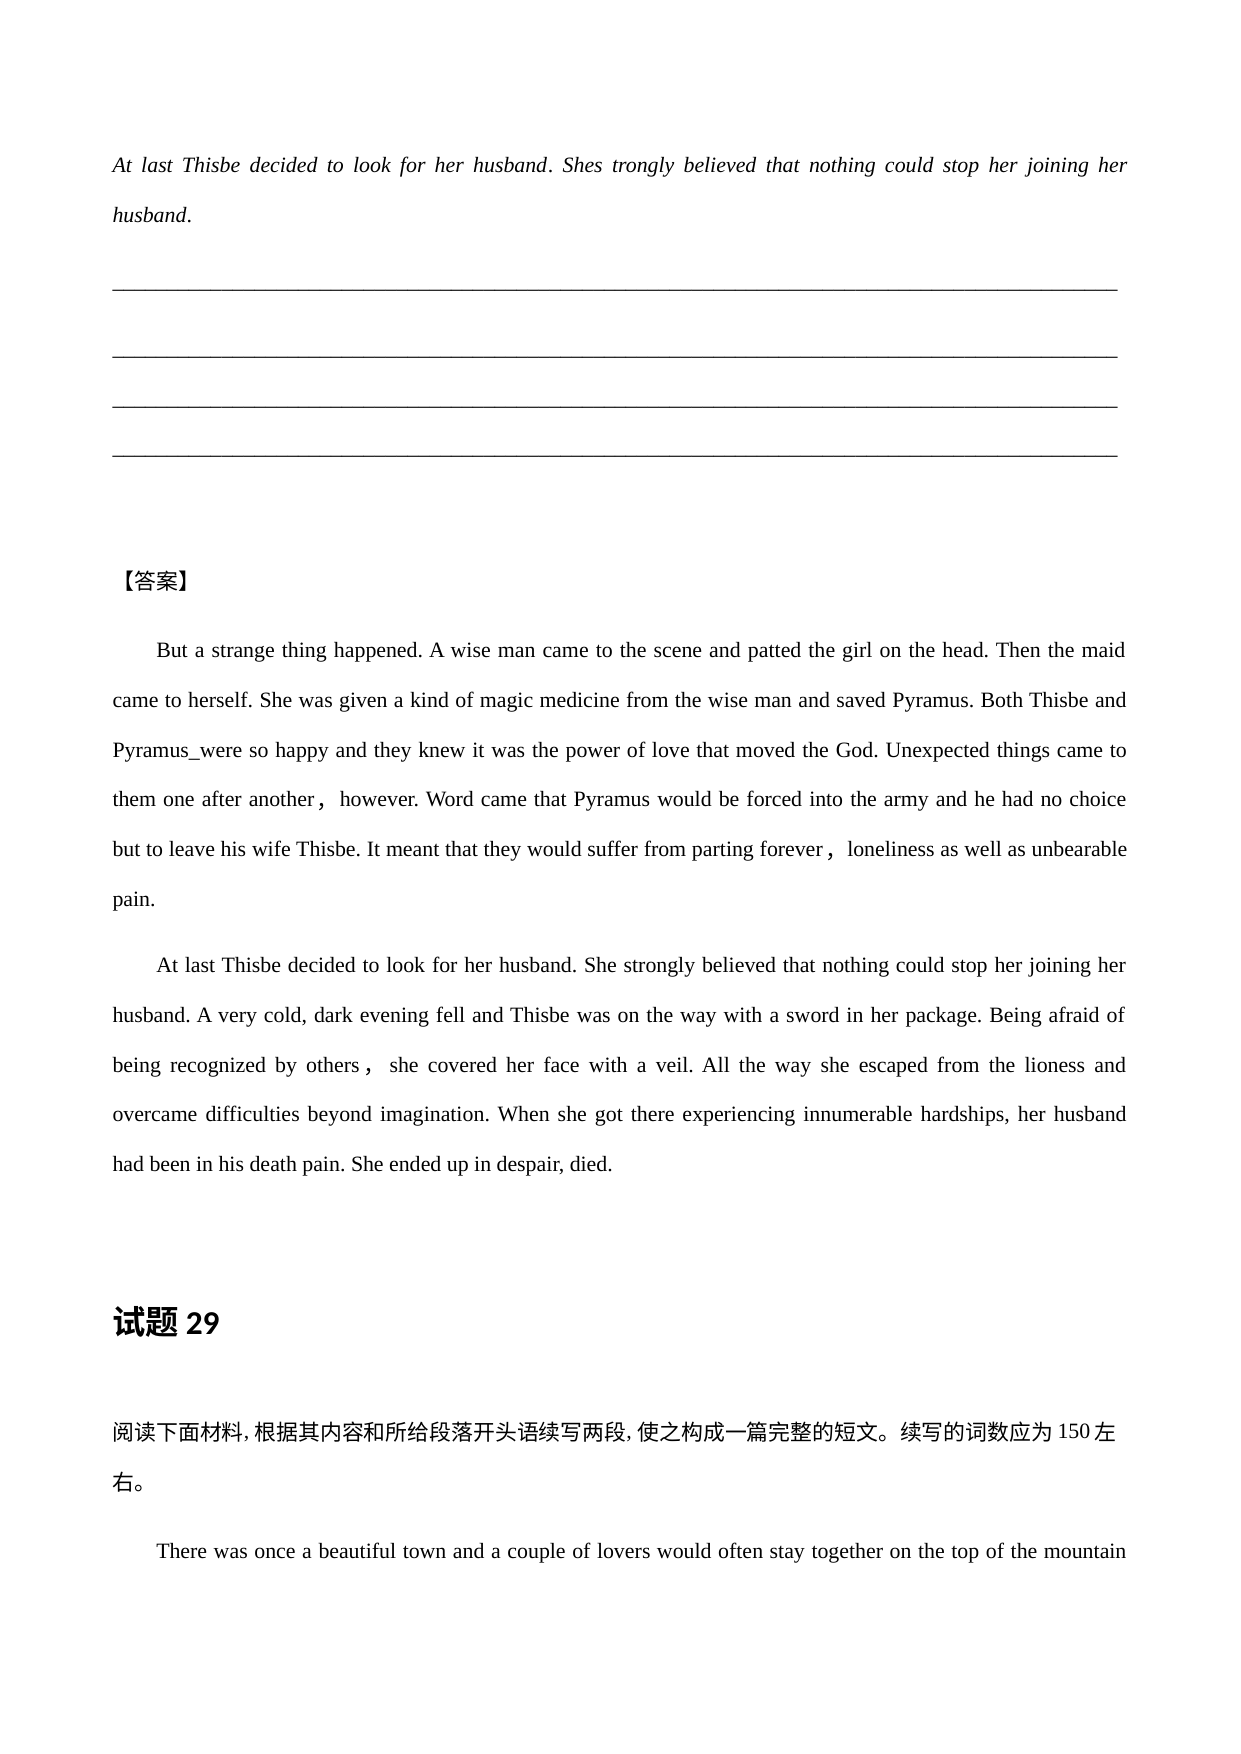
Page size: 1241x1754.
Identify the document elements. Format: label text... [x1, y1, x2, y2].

text 【答案】 [112, 563, 1128, 597]
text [112, 1534, 1128, 1567]
subtitle 试题29 [112, 1286, 1128, 1353]
text ____________________________________________________________________________________________ [112, 264, 1128, 298]
text But a strange thing happened. A wise man came to the scene and patted the girl on the head. Then the maid came to herself. She was given a kind of magic medicine from the wise man and saved Pyramus. Both Thisbe and Pyramus_were so happy and they knew it was the power of love that moved the God. Unexpected things came to them one after another，however. Word came that Pyramus would be forced into the army and he had no choice but to leave his wife Thisbe. It meant that they would suffer from parting forever，loneliness as well as unbearable pain. [112, 633, 1128, 915]
text 阅读下面材料, 根据其内容和所给段落开头语续写两段, 使之构成一篇完整的短文。续写的词数应为150左右。 [112, 1414, 1128, 1497]
text At last Thisbe decided to look for her husband. Shes trongly believed that nothing could stop her joining her husband. [112, 148, 1128, 231]
text At last Thisbe decided to look for her husband. She strongly believed that nothing could stop her joining her husband. A very cold, dark evening fell and Thisbe was on the way with a sword in her package. Being afraid of being recognized by others，she covered her face with a veil. All the way she escaped from the lioness and overcame difficulties beyond imagination. When she got there experiencing innumerable hardships, her husband had been in his death pain. She ended up in despair, died. [112, 948, 1128, 1180]
